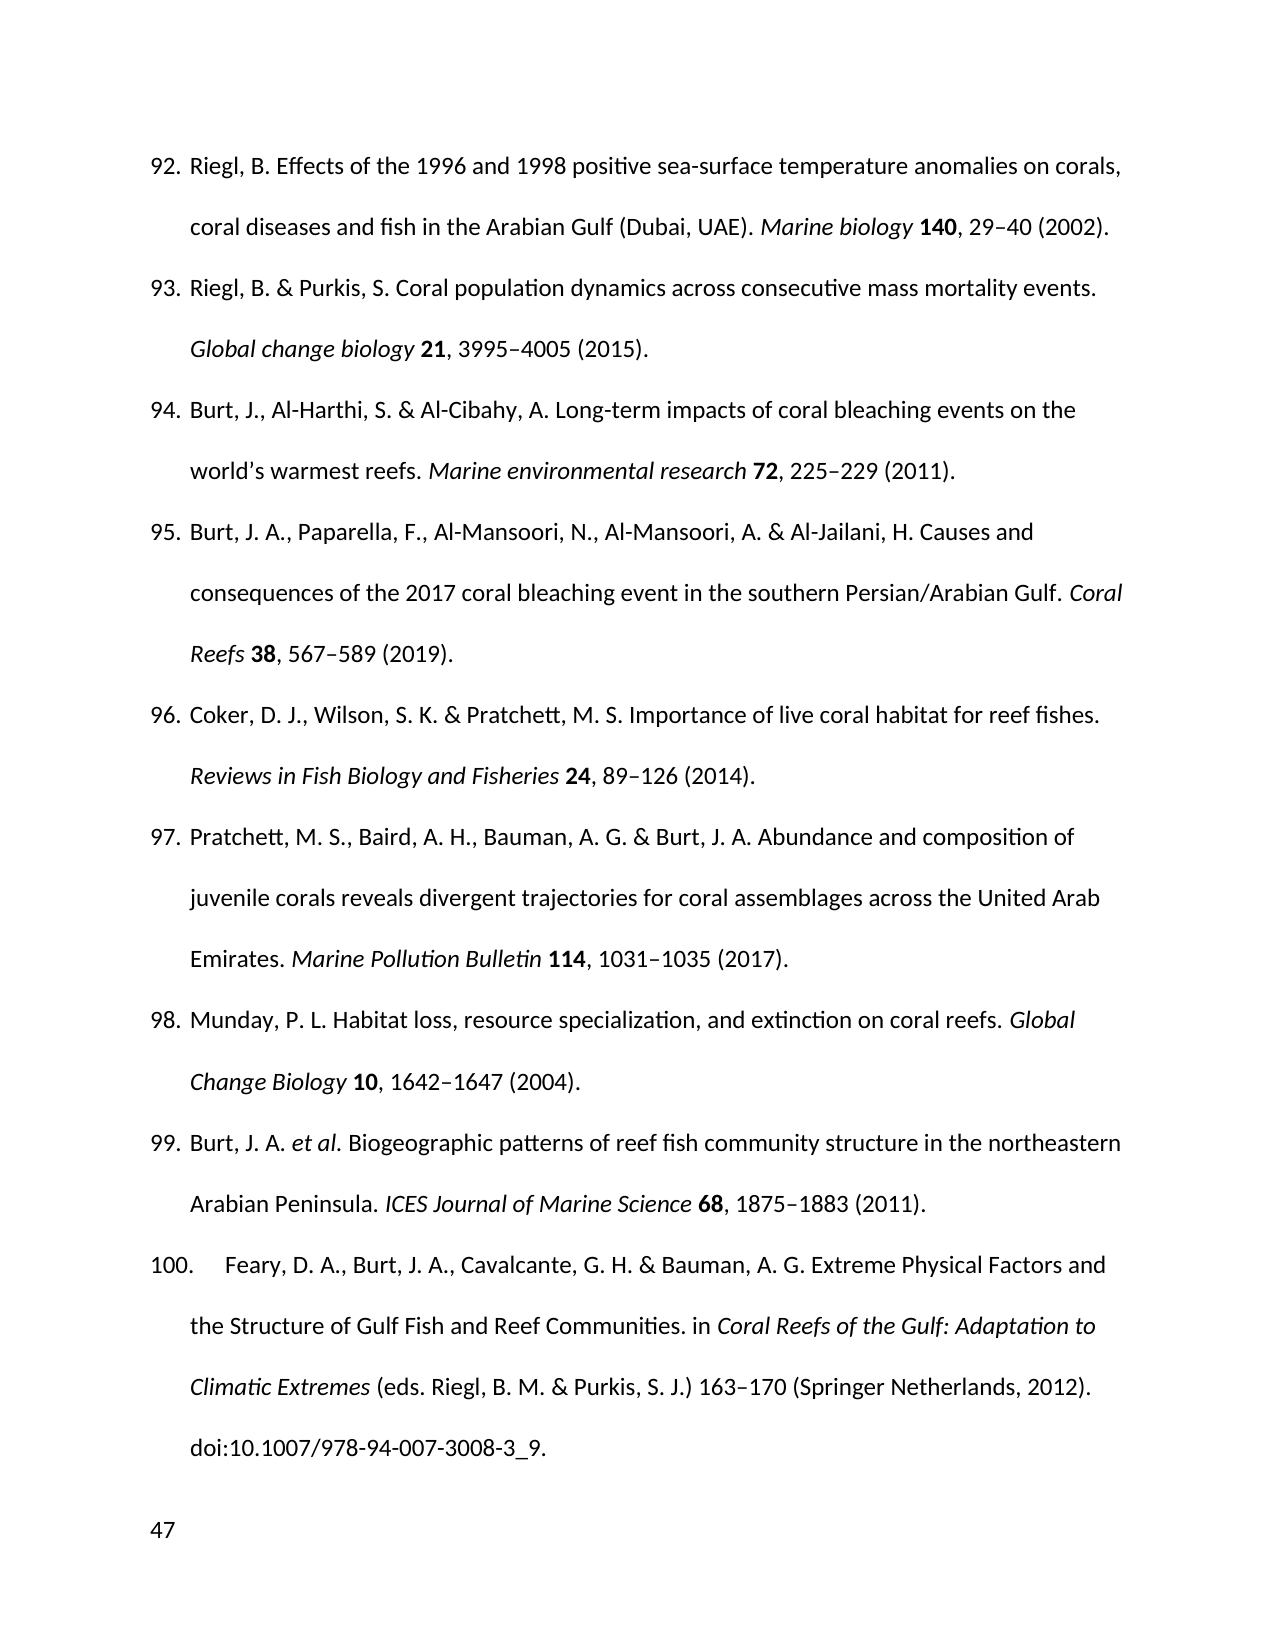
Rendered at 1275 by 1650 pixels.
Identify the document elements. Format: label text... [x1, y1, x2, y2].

text 96. Coker, D. J., Wilson, S. K. & Pratchett, M. S. Importance of live coral habitat for reef fishes. Reviews in Fish Biology and Fisheries 24, 89–126 (2014). [150, 699, 1125, 791]
text 99. Burt, J. A. et al. Biogeographic patterns of reef fish community structure in the northeastern Arabian Peninsula. ICES Journal of Marine Science 68, 1875–1883 (2011). [150, 1127, 1125, 1218]
text 100. Feary, D. A., Burt, J. A., Cavalcante, G. H. & Bauman, A. G. Extreme Physical Factors and the Structure of Gulf Fish and Reef Communities. in Coral Reefs of the Gulf: Adaptation to Climatic Extremes (eds. Riegl, B. M. & Purkis, S. J.) 163–170 (Springer Netherlands, 2012). doi:10.1007/978-94-007-3008-3_9. [150, 1249, 1125, 1462]
text 92. Riegl, B. Effects of the 1996 and 1998 positive sea-surface temperature anomalies on corals, coral diseases and fish in the Arabian Gulf (Dubai, UAE). Marine biology 140, 29–40 (2002). [150, 150, 1125, 242]
text 95. Burt, J. A., Paparella, F., Al-Mansoori, N., Al-Mansoori, A. & Al-Jailani, H. Causes and consequences of the 2017 coral bleaching event in the southern Persian/Arabian Gulf. Coral Reefs 38, 567–589 (2019). [150, 516, 1125, 669]
text 98. Munday, P. L. Habitat loss, resource specialization, and extinction on coral reefs. Global Change Biology 10, 1642–1647 (2004). [150, 1004, 1125, 1096]
text 97. Pratchett, M. S., Baird, A. H., Bauman, A. G. & Burt, J. A. Abundance and composition of juvenile corals reveals divergent trajectories for coral assemblages across the United Arab Emirates. Marine Pollution Bulletin 114, 1031–1035 (2017). [150, 821, 1125, 974]
text 93. Riegl, B. & Purkis, S. Coral population dynamics across consecutive mass mortality events. Global change biology 21, 3995–4005 (2015). [150, 272, 1125, 364]
text 94. Burt, J., Al-Harthi, S. & Al-Cibahy, A. Long-term impacts of coral bleaching events on the world’s warmest reefs. Marine environmental research 72, 225–229 (2011). [150, 394, 1125, 486]
